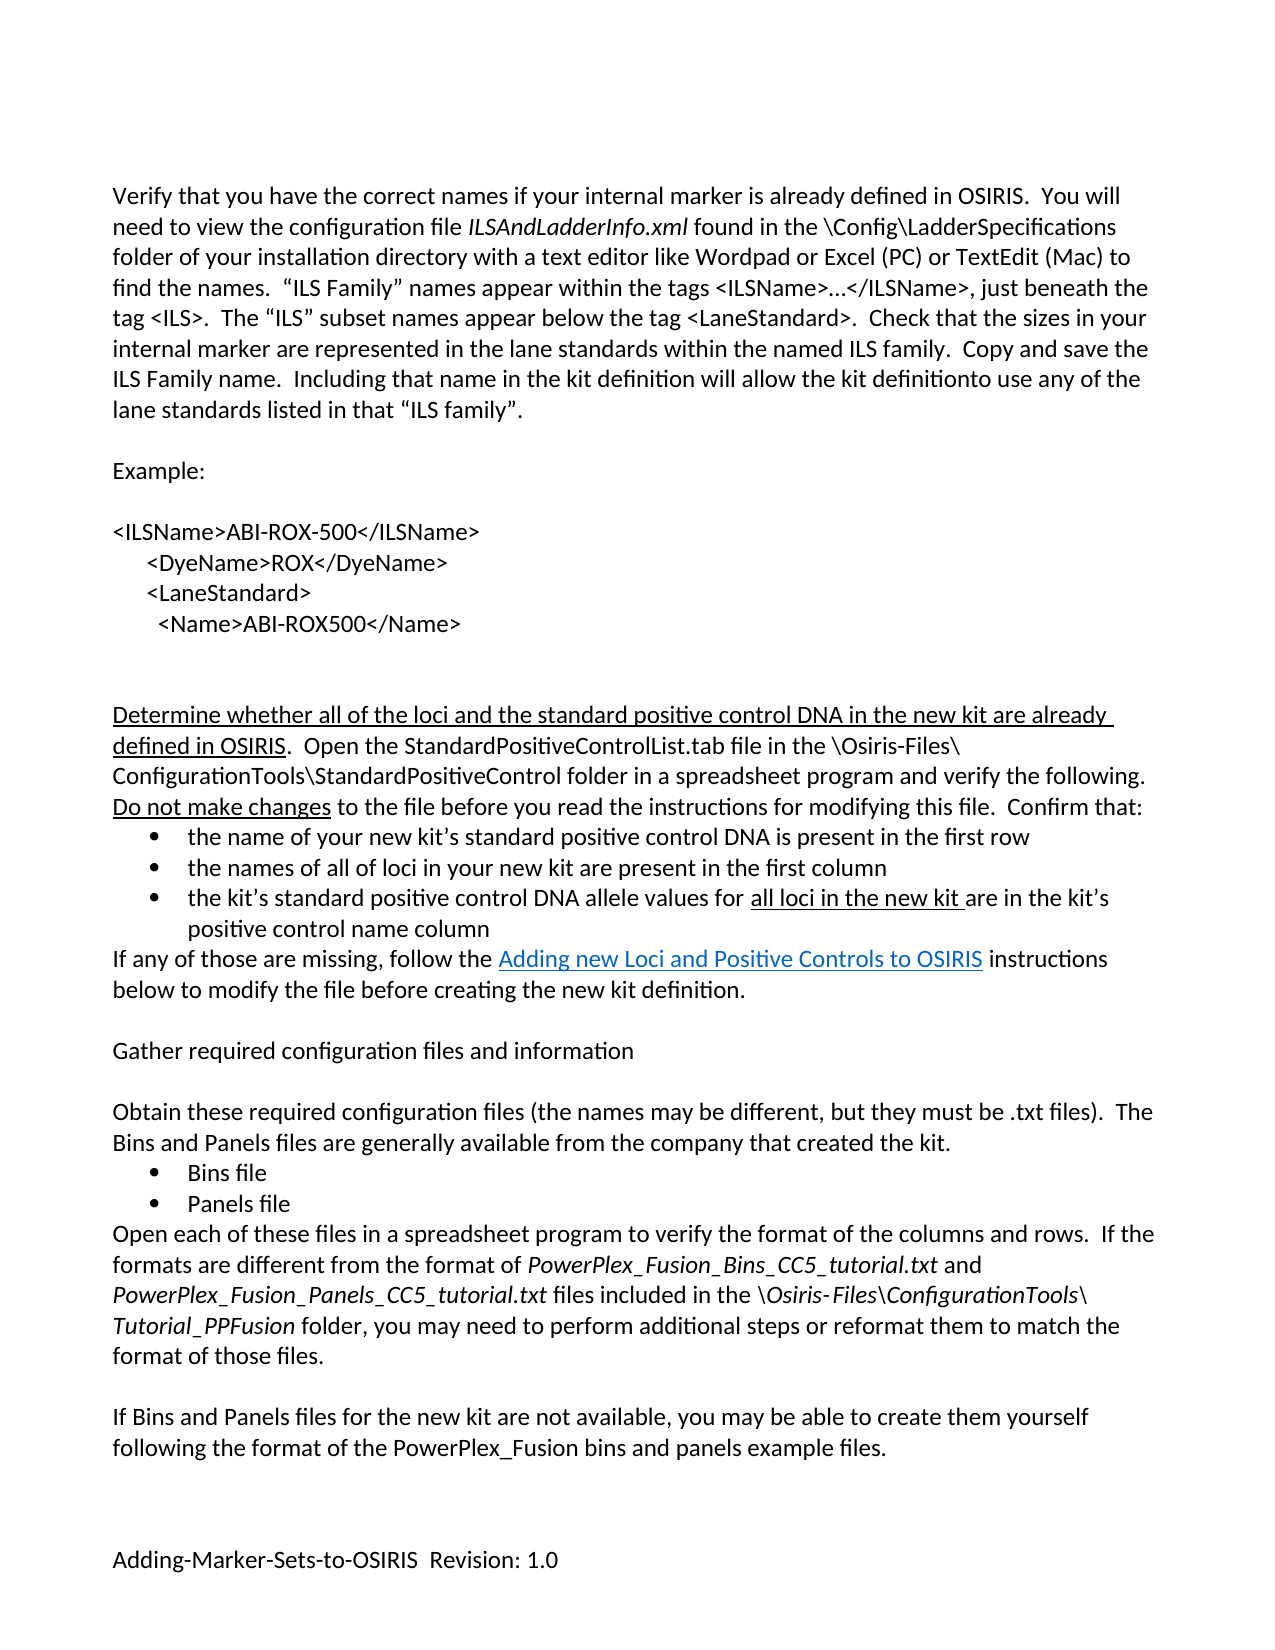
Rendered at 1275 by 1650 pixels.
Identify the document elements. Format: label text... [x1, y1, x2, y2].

text If Bins and Panels files for the new kit are not available, you may be able to create them yourself following the format of the PowerPlex_Fusion bins and panels example files. [112, 1401, 1162, 1462]
text Open each of these files in a spreadsheet program to verify the format of the columns and rows. If the formats are different from the format of PowerPlex_Fusion_Bins_CC5_tutorial.txt and PowerPlex_Fusion_Panels_CC5_tutorial.txt files included in the \Osiris-Files\ConfigurationTools\Tutorial_PPFusion folder, you may need to perform additional steps or reformat them to match the format of those files. [112, 1218, 1162, 1371]
text Example: [112, 455, 1162, 486]
text Determine whether all of the loci and the standard positive control DNA in the new kit are already defined in OSIRIS. Open the StandardPositiveControlList.tab file in the \Osiris-Files\ConfigurationTools\StandardPositiveControl folder in a spreadsheet program and verify the following. Do not make changes to the file before you read the instructions for modifying this file. Confirm that: [112, 699, 1162, 821]
text <ILSName>ABI-ROX-500</ILSName> <DyeName>ROX</DyeName> <LaneStandard> <Name>ABI-ROX500</Name> [112, 516, 1162, 638]
list the names of all of loci in your new kit are present in the first column [150, 852, 1162, 882]
list the kit’s standard positive control DNA allele values for all loci in the new kit are in the kit’s positive control name column [150, 882, 1162, 943]
text Gather required configuration files and information [112, 1035, 1162, 1066]
list Panels file [150, 1188, 1162, 1218]
text Obtain these required configuration files (the names may be different, but they must be .txt files). The Bins and Panels files are generally available from the company that created the kit. [112, 1096, 1162, 1157]
text Verify that you have the correct names if your internal marker is already defined in OSIRIS. You will need to view the configuration file ILSAndLadderInfo.xml found in the \Config\LadderSpecifications folder of your installation directory with a text editor like Wordpad or Excel (PC) or TextEdit (Mac) to find the names. “ILS Family” names appear within the tags <ILSName>…</ILSName>, just beneath the tag <ILS>. The “ILS” subset names appear below the tag <LaneStandard>. Check that the sizes in your internal marker are represented in the lane standards within the named ILS family. Copy and save the ILS Family name. Including that name in the kit definition will allow the kit definitionto use any of the lane standards listed in that “ILS family”. [112, 181, 1162, 425]
text If any of those are missing, follow the Adding new Loci and Positive Controls to OSIRIS instructions below to modify the file before creating the new kit definition. [112, 943, 1162, 1004]
list Bins file [150, 1157, 1162, 1188]
list the name of your new kit’s standard positive control DNA is present in the first row [150, 821, 1162, 852]
